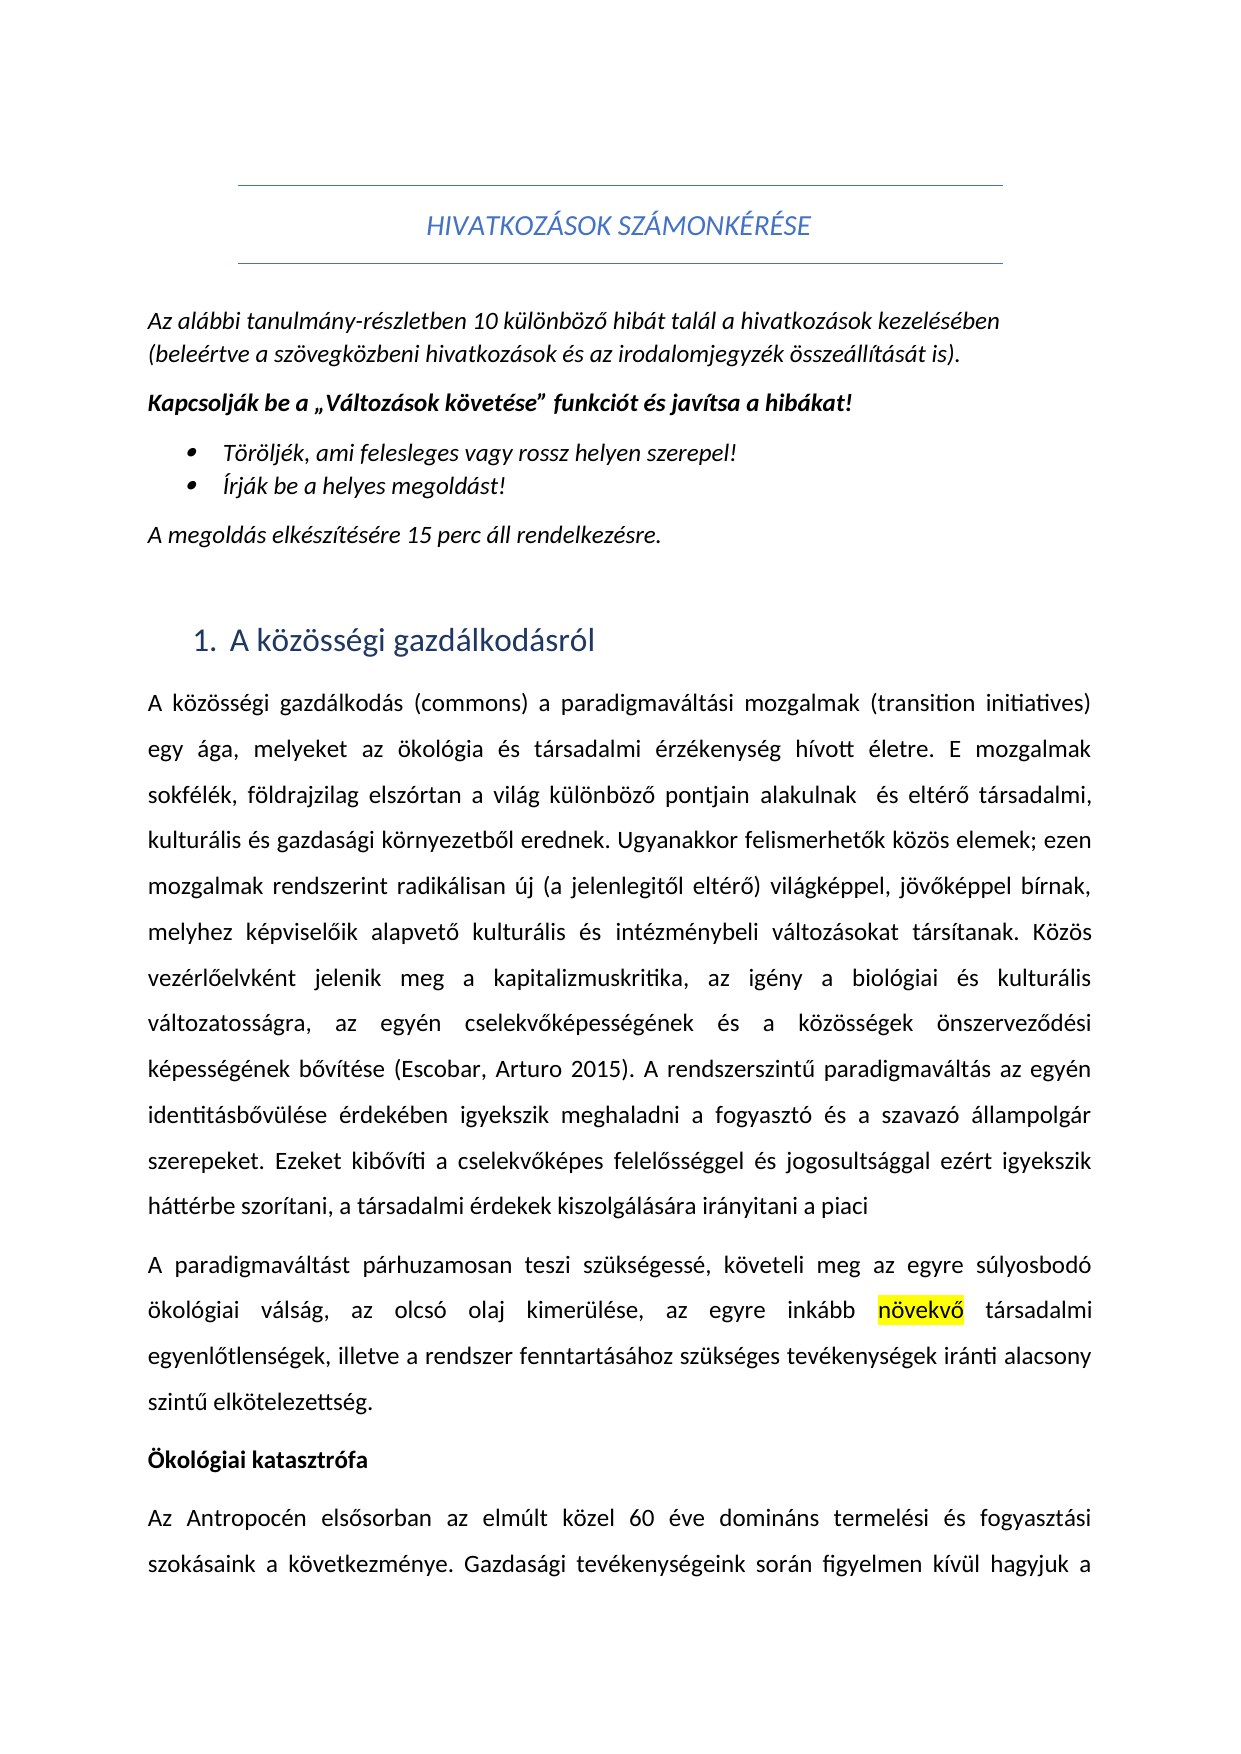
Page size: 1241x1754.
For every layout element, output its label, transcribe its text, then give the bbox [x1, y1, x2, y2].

list Írják be a helyes megoldást! [185, 470, 1093, 500]
text A közösségi gazdálkodás (commons) a paradigmaváltási mozgalmak (transition initiatives) egy ága, melyeket az ökológia és társadalmi érzékenység hívott életre. E mozgalmak sokfélék, földrajzilag elszórtan a világ különböző pontjain és eltérő társadalmi, kulturális és gazdasági környezetből erednek. Ugyanakkor felismerhetők közös elemek; ezen mozgalmak rendszerint radikálisan új (a jelenlegitől eltérő) világképpel, jövőképpel bírnak, melyhez képviselőik alapvető kulturális és intézménybeli változásokat társítanak. Közös vezérlőelvként jelenik meg a kapitalizmuskritika, az igény a biológiai és kulturális változatosságra, az egyén cselekvőképességének és a közösségek önszerveződési képességének bővítése (Escobar, Arturo 2015). A rendszerszintű paradigmaváltás az egyén identitásbővülése érdekében igyekszik meghaladni a fogyasztó és a szavazó állampolgár szerepeket. Ezeket kibővíti a cselekvőképes felelősséggel és jogosultsággal ezért igyekszik háttérbe szorítani, a társadalmi érdekek kiszolgálására irányitani a piaci [148, 687, 1093, 1221]
text A paradigmaváltást párhuzamosan teszi szükségessé, követeli meg az egyre súlyosbodó ökológiai válság, az olcsó olaj kimerülése, az egyre inkább társadalmi egyenlőtlenségek, illetve a rendszer fenntartásához szükséges tevékenységek iránti alacsony szintű elkötelezettség. [148, 1249, 1093, 1416]
text Az alábbi tanulmány-részletben 10 különböző hibát talál a hivatkozások kezelésében (beleértve a szövegközbeni hivatkozások és az irodalomjegyzék összeállítását is). [148, 305, 1093, 368]
text HIVATKOZÁSOK SZÁMONKÉRÉSE [238, 186, 1003, 263]
text Ökológiai katasztrófa [148, 1444, 1093, 1475]
list Töröljék, ami felesleges vagy rossz helyen szerepel! [185, 437, 1093, 467]
subtitle A közösségi gazdálkodásról [192, 618, 1093, 659]
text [148, 1502, 1093, 1579]
text Kapcsolják be a „Változások követése” funkciót és javítsa a hibákat! [148, 387, 1093, 418]
text A megoldás elkészítésére 15 perc áll rendelkezésre. [148, 519, 1093, 550]
